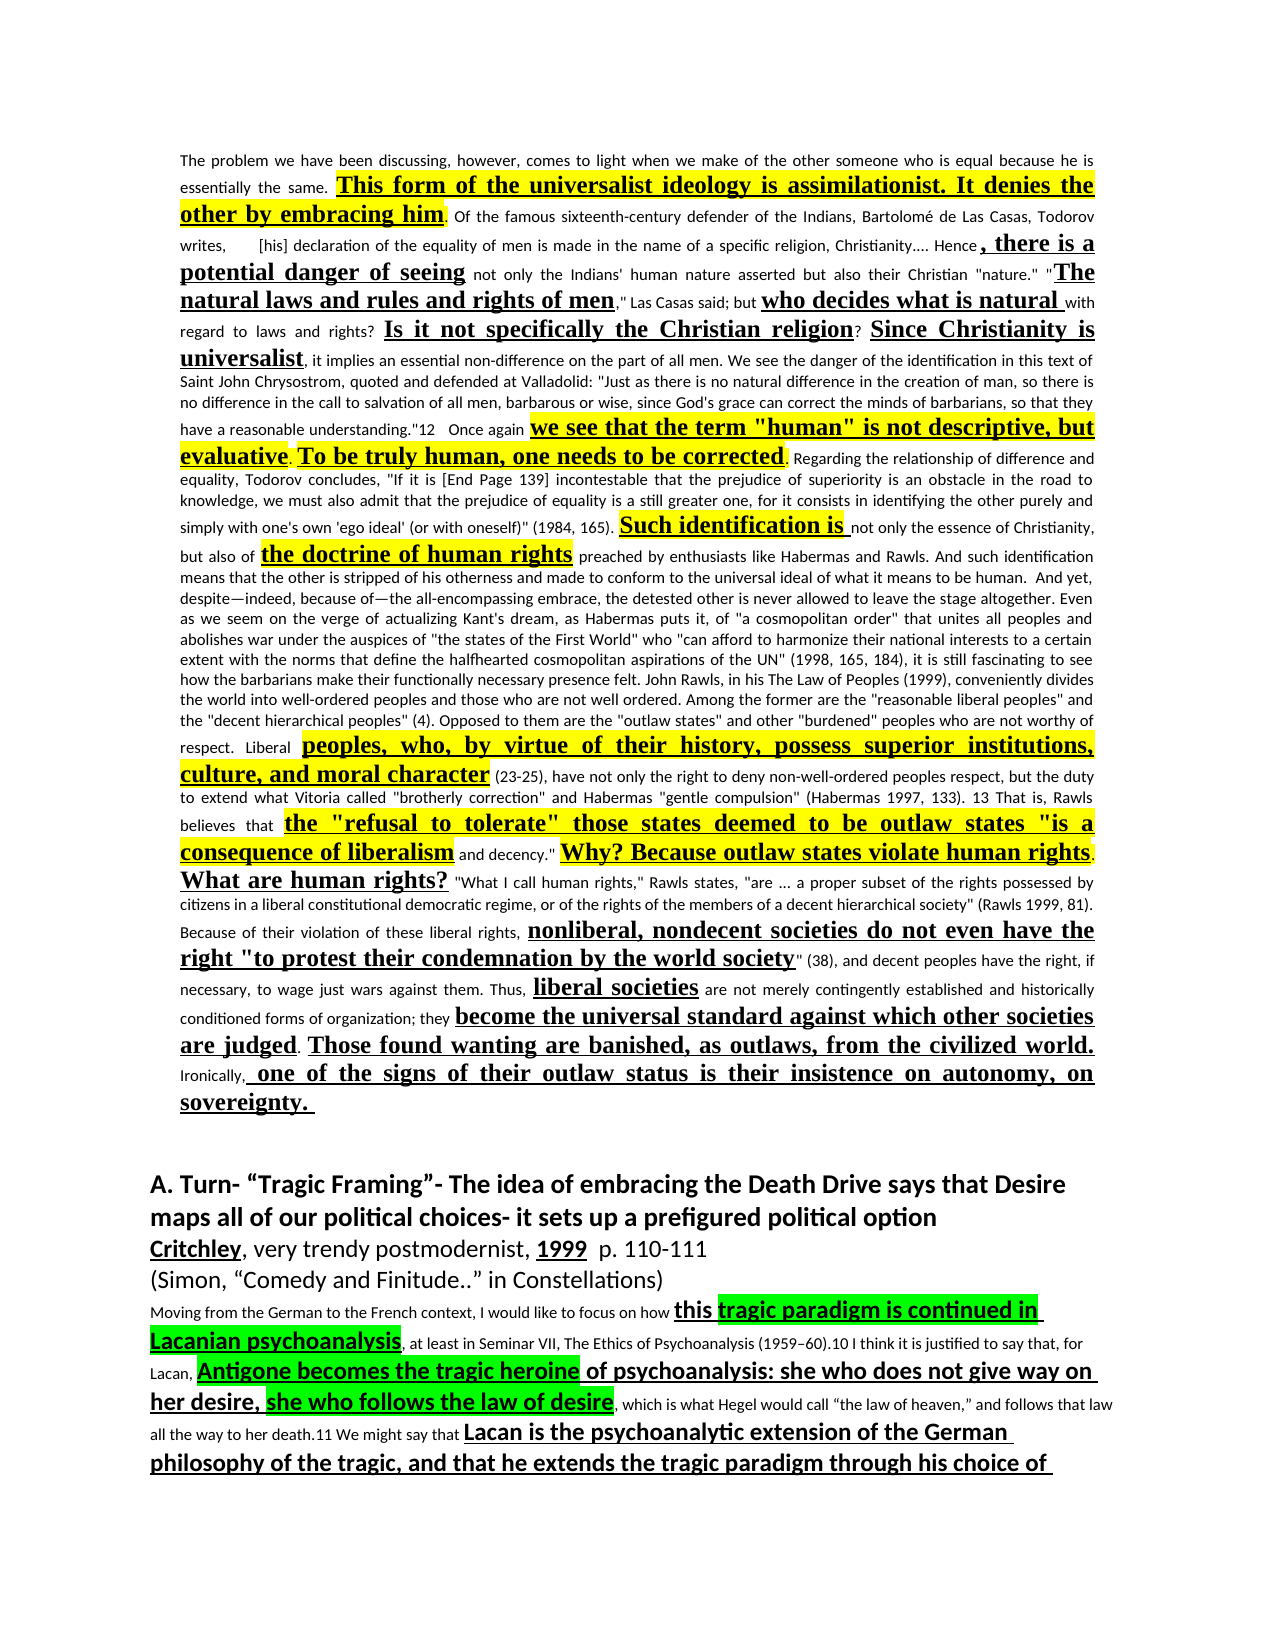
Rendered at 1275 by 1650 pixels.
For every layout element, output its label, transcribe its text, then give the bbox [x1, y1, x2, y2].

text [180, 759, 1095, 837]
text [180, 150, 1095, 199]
text Critchley, very trendy postmodernist, 1999 p. 110-111 [150, 1233, 1125, 1264]
text (Simon, “Comedy and Finitude..” in Constellations) [150, 1264, 1125, 1294]
subtitle A. Turn- “Tragic Framing”- The idea of embracing the Death Drive says that Desire maps all of our political choices- it sets up a prefigured political option [150, 1167, 1125, 1233]
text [180, 441, 1095, 759]
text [150, 1294, 1125, 1477]
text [180, 199, 1095, 448]
